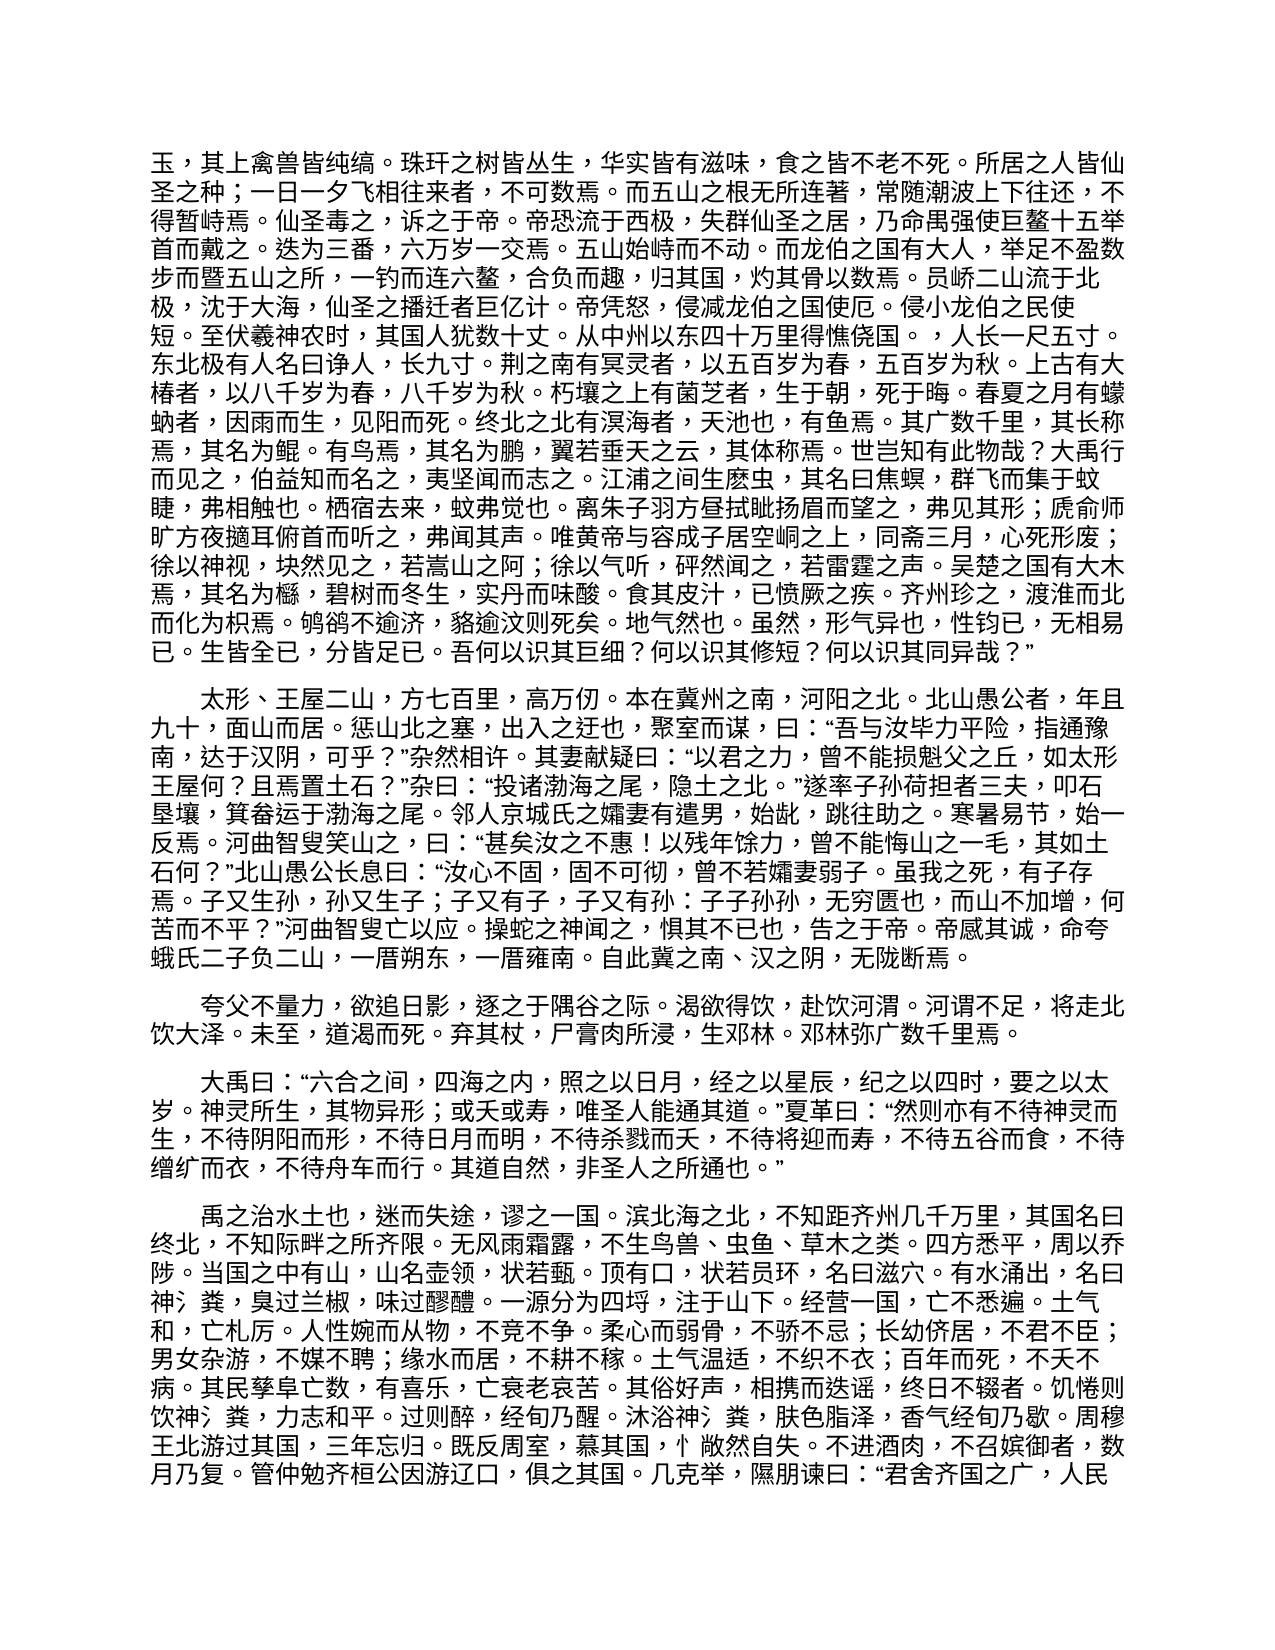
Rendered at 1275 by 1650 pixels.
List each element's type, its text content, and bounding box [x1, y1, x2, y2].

text 夸父不量力，欲追日影，逐之于隅谷之际。渴欲得饮，赴饮河渭。河谓不足，将走北饮大泽。未至，道渴而死。弃其杖，尸膏肉所浸，生邓林。邓林弥广数千里焉。 [150, 992, 1125, 1050]
text 太形、王屋二山，方七百里，高万仞。本在冀州之南，河阳之北。北山愚公者，年且九十，面山而居。惩山北之塞，出入之迂也，聚室而谋，曰：“吾与汝毕力平险，指通豫南，达于汉阴，可乎？”杂然相许。其妻献疑曰：“以君之力，曾不能损魁父之丘，如太形王屋何？且焉置土石？”杂曰：“投诸渤海之尾，隐土之北。”遂率子孙荷担者三夫，叩石垦壤，箕畚运于渤海之尾。邻人京城氏之孀妻有遣男，始龀，跳往助之。寒暑易节，始一反焉。河曲智叟笑山之，曰：“甚矣汝之不惠！以残年馀力，曾不能悔山之一毛，其如土石何？”北山愚公长息曰：“汝心不固，固不可彻，曾不若孀妻弱子。虽我之死，有子存焉。子又生孙，孙又生子；子又有子，子又有孙：子子孙孙，无穷匮也，而山不加增，何苦而不平？”河曲智叟亡以应。操蛇之神闻之，惧其不已也，告之于帝。帝感其诚，命夸蛾氏二子负二山，一厝朔东，一厝雍南。自此冀之南、汉之阴，无陇断焉。 [150, 686, 1125, 974]
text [150, 1202, 1125, 1490]
text 大禹曰：“六合之间，四海之内，照之以日月，经之以星辰，纪之以四时，要之以太岁。神灵所生，其物异形；或夭或寿，唯圣人能通其道。”夏革曰：“然则亦有不待神灵而生，不待阴阳而形，不待日月而明，不待杀戮而夭，不待将迎而寿，不待五谷而食，不待缯纩而衣，不待舟车而行。其道自然，非圣人之所通也。” [150, 1069, 1125, 1184]
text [150, 150, 1125, 667]
